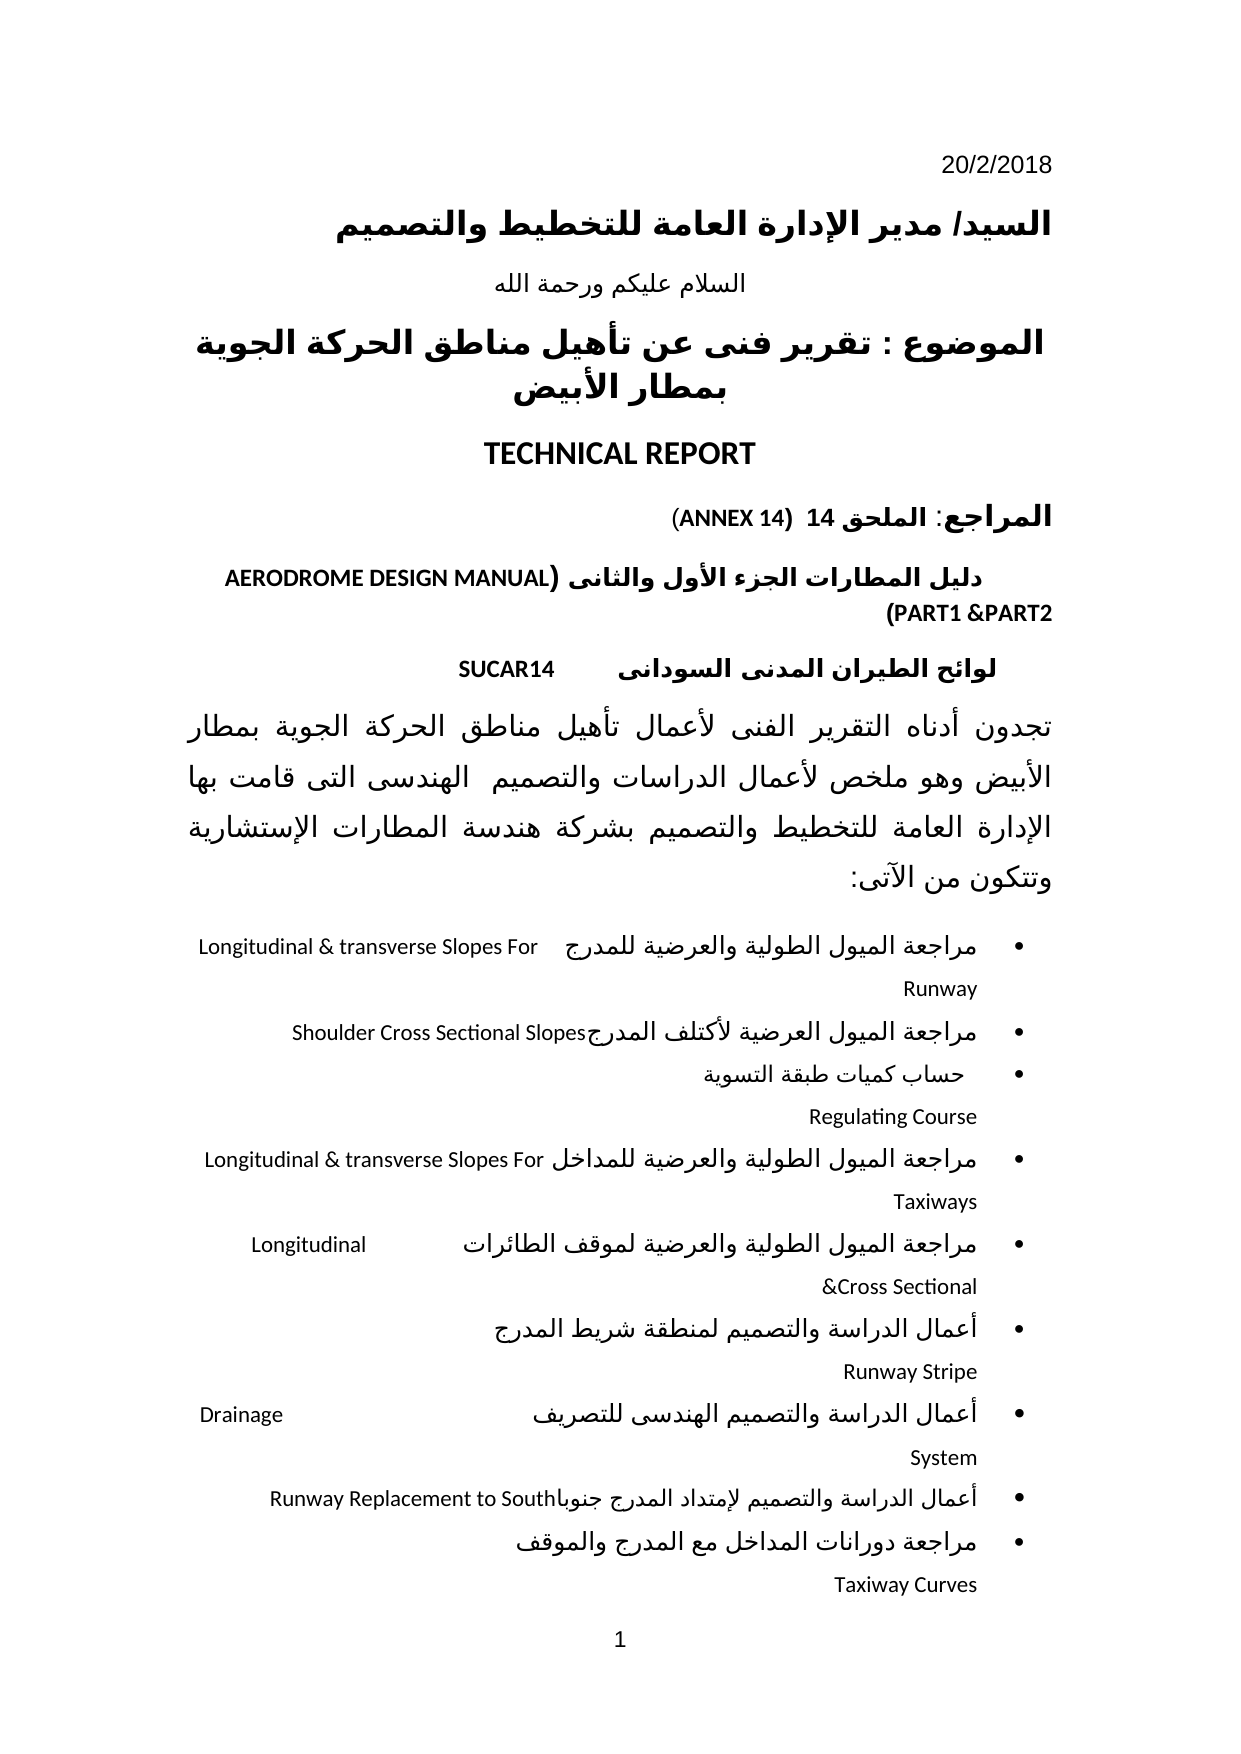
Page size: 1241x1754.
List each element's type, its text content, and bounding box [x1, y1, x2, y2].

text السيد/ مدير الإدارة العامة للتخطيط والتصميم [187, 204, 1053, 242]
list مراجعة الميول الطولية والعرضية لموقف الطائرات Longitudinal &Cross Sectional [187, 1229, 1015, 1300]
text TECHNICAL REPORT [187, 432, 1053, 473]
list أعمال الدراسة والتصميم لمنطقة شريط المدرج Runway Stripe [187, 1314, 1015, 1386]
list حساب كميات طبقة التسوية Regulating Course [187, 1060, 1015, 1130]
text تجدون أدناه التقرير الفنى لأعمال تأهيل مناطق الحركة الجوية بمطار الأبيض وهو ملخص لأعمال الدراسات والتصميم الهندسى التى قامت بها الإدارة العامة للتخطيط والتصميم بشركة هندسة المطارات الإستشارية وتتكون من الآتى: [187, 709, 1053, 894]
list مراجعة الميول العرضية لأكتلف المدرجShoulder Cross Sectional Slopes [187, 1016, 1015, 1046]
list مراجعة الميول الطولية والعرضية للمدرج Longitudinal & transverse Slopes For Runway [143, 931, 1015, 1002]
text السلام عليكم ورحمة الله [187, 269, 1053, 298]
list أعمال الدراسة والتصميم الهندسى للتصريف Drainage System [143, 1399, 1015, 1471]
text دليل المطارات الجزء الأول والثانى (AERODROME DESIGN MANUAL PART1 &PART2) [187, 559, 1053, 628]
list مراجعة الميول الطولية والعرضية للمداخل Longitudinal & transverse Slopes For Taxiways [187, 1144, 1015, 1215]
text المراجع: الملحق 14 (ANNEX 14) [187, 499, 1053, 533]
list مراجعة دورانات المداخل مع المدرج والموقف Taxiway Curves [187, 1527, 1015, 1598]
list أعمال الدراسة والتصميم لإمتداد المدرج جنوباRunway Replacement to South [202, 1484, 1015, 1513]
text 20/2/2018 [187, 150, 1053, 179]
text لوائح الطيران المدنى السودانى SUCAR14 [187, 653, 1053, 683]
text الموضوع : تقرير فنى عن تأهيل مناطق الحركة الجوية بمطار الأبيض [187, 323, 1053, 405]
